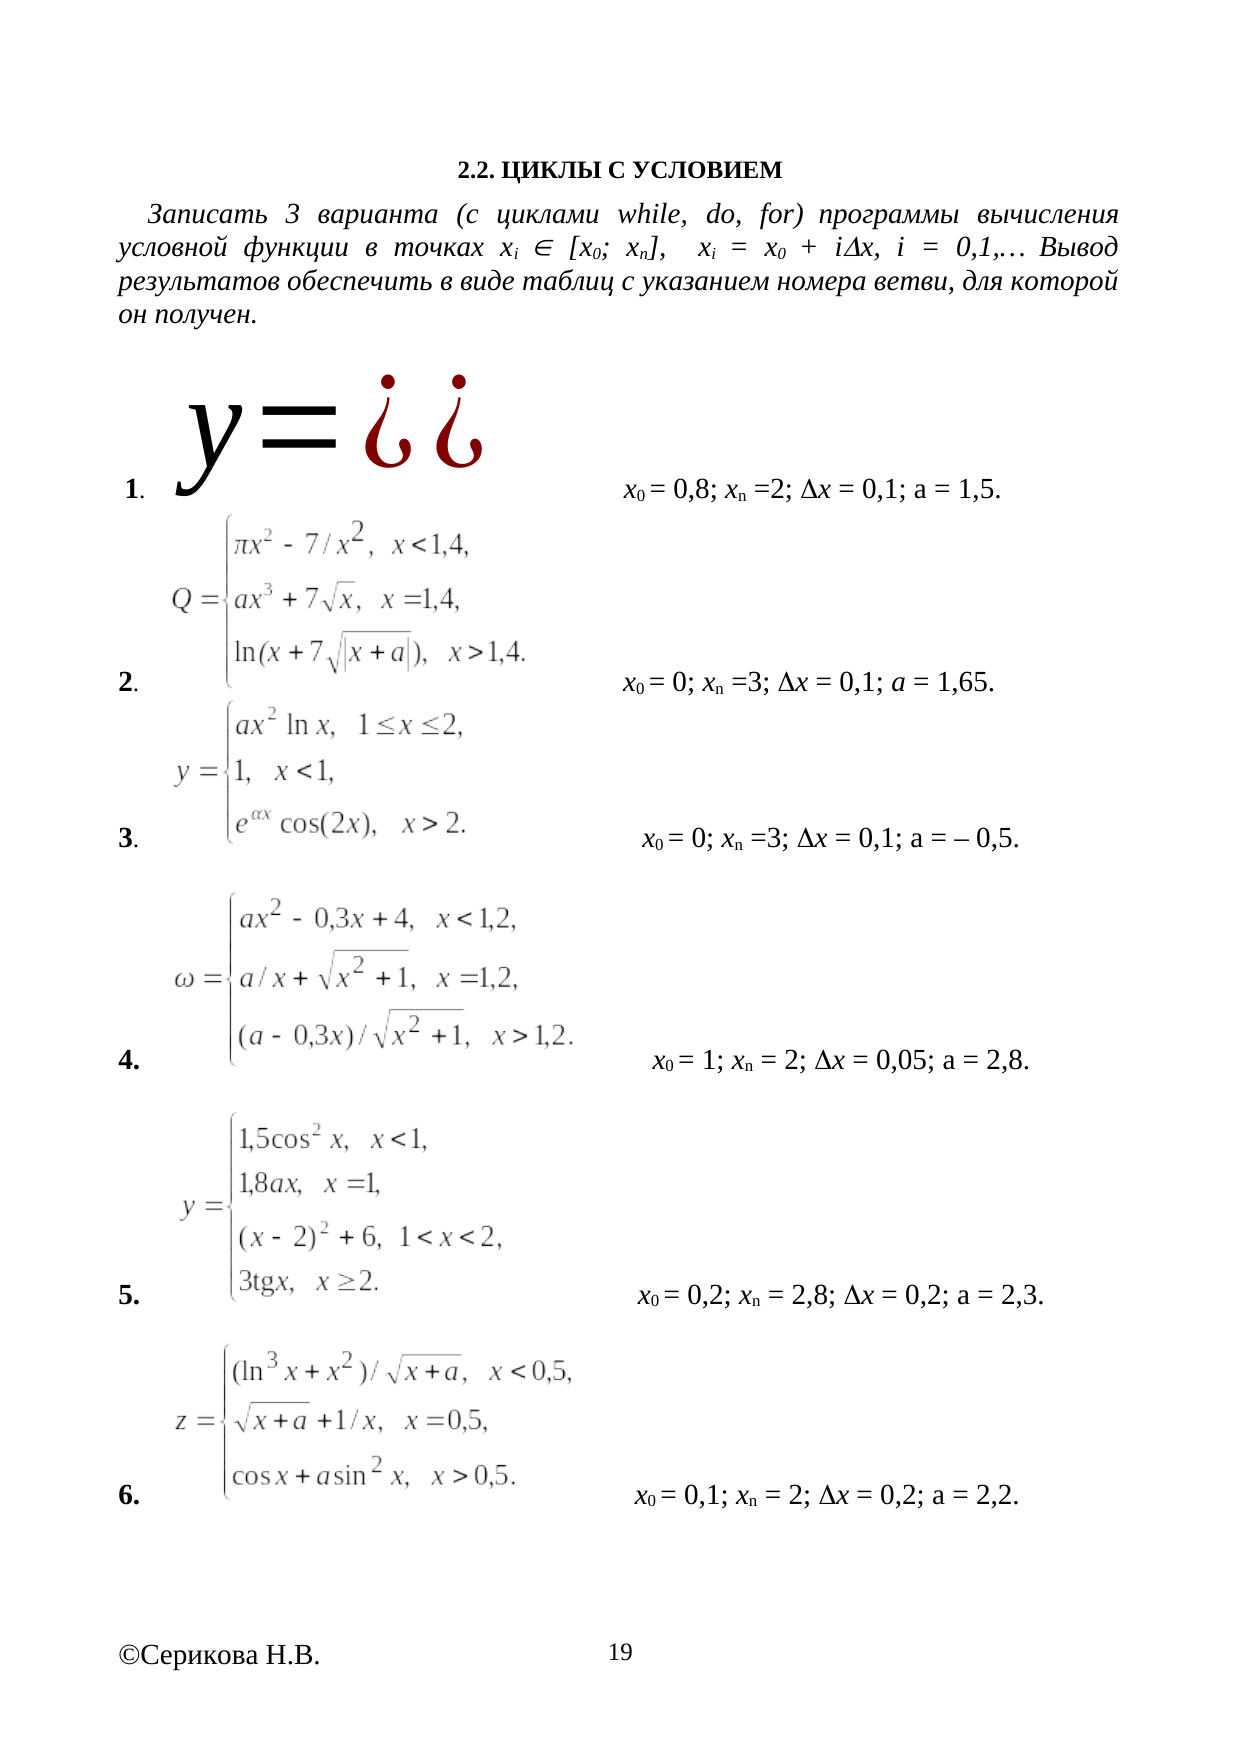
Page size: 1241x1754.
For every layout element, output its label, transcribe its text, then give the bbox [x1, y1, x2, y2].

text 6. х0 = 0,1; хn = 2; х = 0,2; a = 2,2. [118, 1339, 1122, 1511]
text 3. х0 = 0; хn =3; х = 0,1; a = – 0,5. [118, 698, 1122, 854]
text 5. х0 = 0,2; хn = 2,8; х = 0,2; a = 2,3. [118, 1109, 1122, 1311]
text 2. х0 = 0; хn =3; х = 0,1; a = 1,65. [118, 512, 1122, 698]
text 1. х0 = 0,8; хn =2; х = 0,1; a = 1,5. [124, 349, 1122, 505]
subtitle Циклы с условием [118, 155, 1122, 183]
text Записать 3 варианта (с циклами while, do, for) программы вычисления условной функции в точках хi [х0; хn], хi = х0 + iх, i = 0,1,… Вывод результатов обеспечить в виде таблиц с указанием номера ветви, для которой он получен. [118, 196, 1122, 330]
text 4. х0 = 1; хn = 2; х = 0,05; a = 2,8. [118, 889, 1122, 1076]
